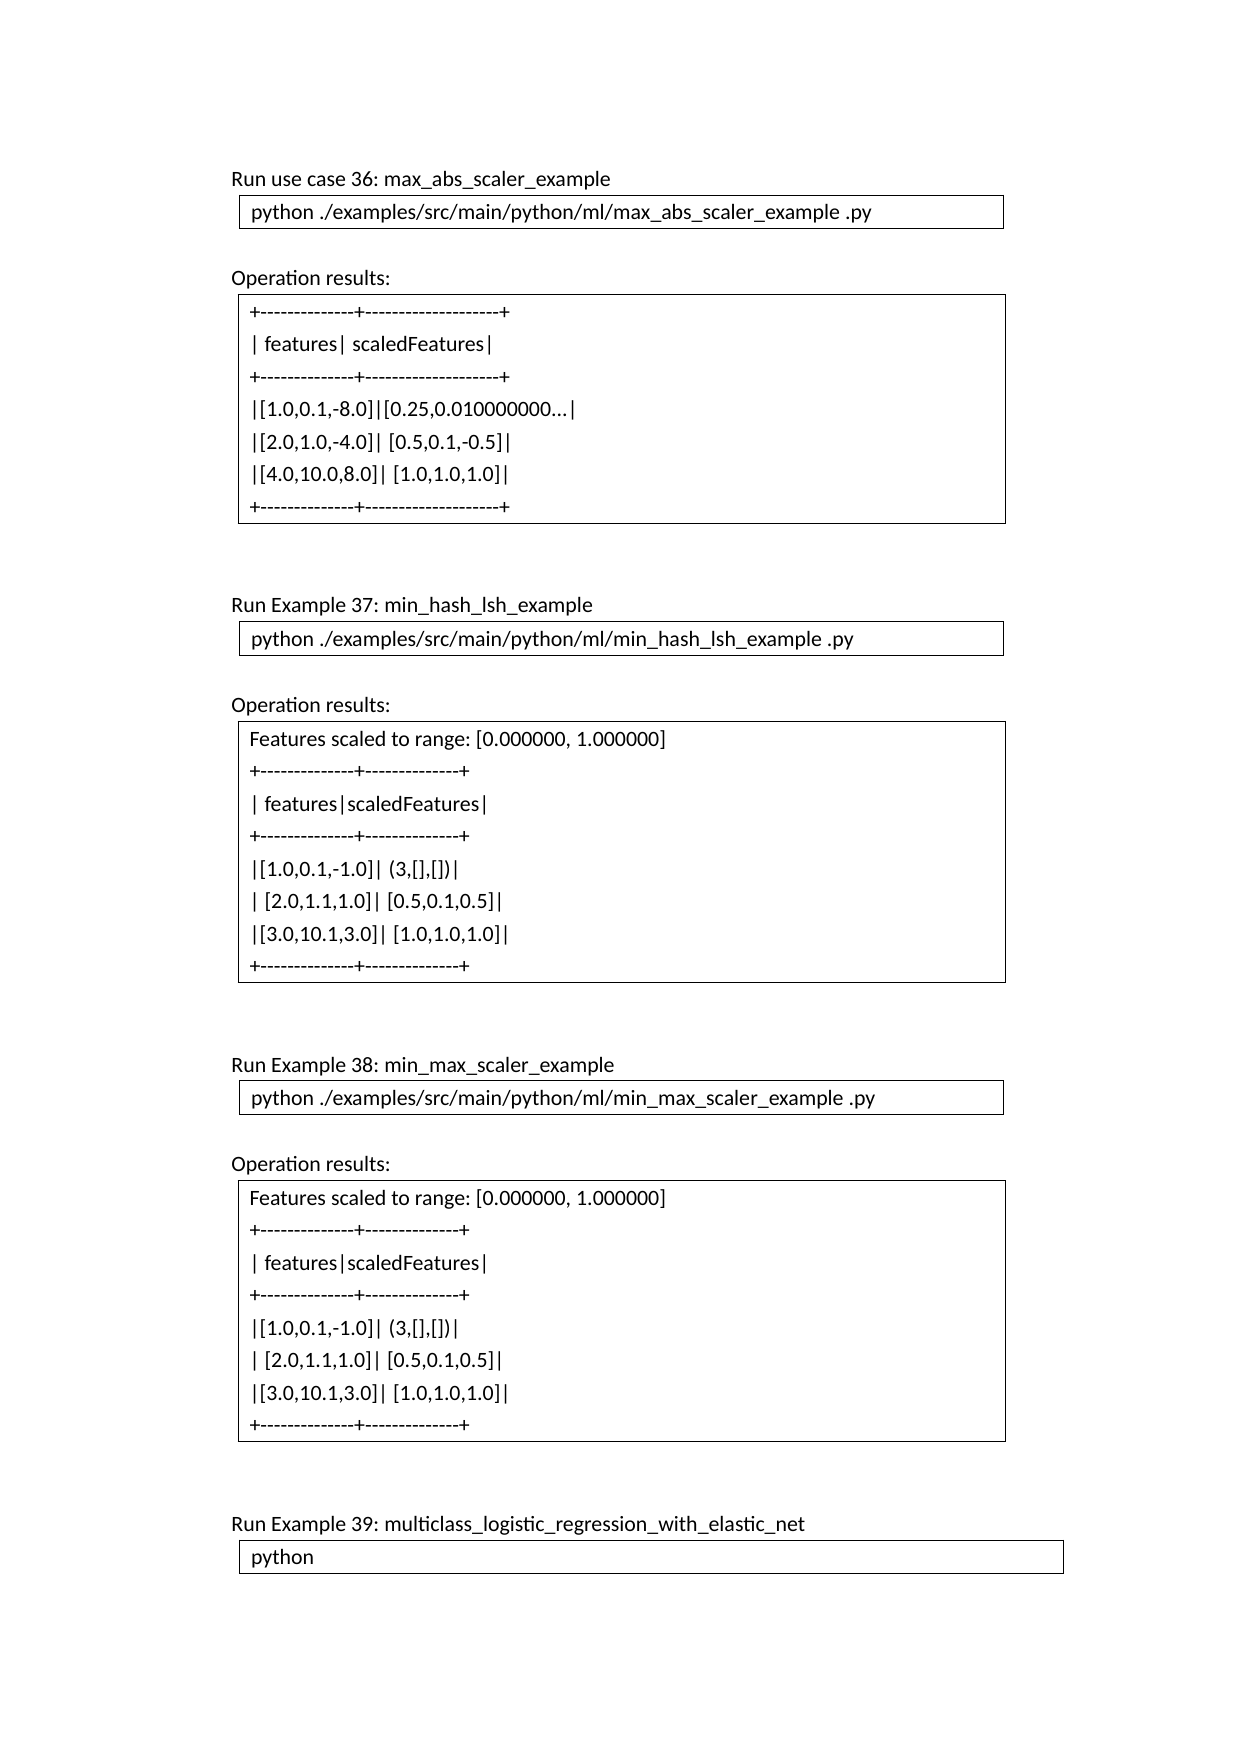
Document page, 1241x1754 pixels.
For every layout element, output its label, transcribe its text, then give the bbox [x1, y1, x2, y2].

text Run use case 36: max_abs_scaler_example [187, 162, 1053, 194]
text Run Example 37: min_hash_lsh_example [187, 589, 1053, 621]
text Run Example 38: min_max_scaler_example [187, 1048, 1053, 1080]
text Operation results: [187, 1147, 1053, 1180]
table_header +--------------+--------------------+ | features| scaledFeatures| +--------------+--------------------+ |[1.0,0.1,-8.0]|[0.25,0.010000000...| |[2.0,1.0,-4.0]| [0.5,0.1,-0.5]| |[4.0,10.0,8.0]| [1.0,1.0,1.0]| +--------------+--------------------+ [239, 295, 1005, 523]
table_header Features scaled to range: [0.000000, 1.000000] +--------------+--------------+ | features|scaledFeatures| +--------------+--------------+ |[1.0,0.1,-1.0]| (3,[],[])| | [2.0,1.1,1.0]| [0.5,0.1,0.5]| |[3.0,10.1,3.0]| [1.0,1.0,1.0]| +--------------+--------------+ [239, 722, 1005, 982]
text Operation results: [187, 688, 1053, 721]
table_header python ./examples/src/main/python/ml/min_max_scaler_example .py [240, 1081, 1003, 1114]
table_header Features scaled to range: [0.000000, 1.000000] +--------------+--------------+ | features|scaledFeatures| +--------------+--------------+ |[1.0,0.1,-1.0]| (3,[],[])| | [2.0,1.1,1.0]| [0.5,0.1,0.5]| |[3.0,10.1,3.0]| [1.0,1.0,1.0]| +--------------+--------------+ [239, 1181, 1005, 1441]
text Operation results: [187, 262, 1053, 294]
table_header python ./examples/src/main/python/ml/max_abs_scaler_example .py [240, 196, 1003, 228]
table_header python ./examples/src/main/python/ml/min_hash_lsh_example .py [240, 622, 1003, 655]
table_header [240, 1541, 1063, 1573]
text Run Example 39: multiclass_logistic_regression_with_elastic_net [187, 1507, 1053, 1539]
